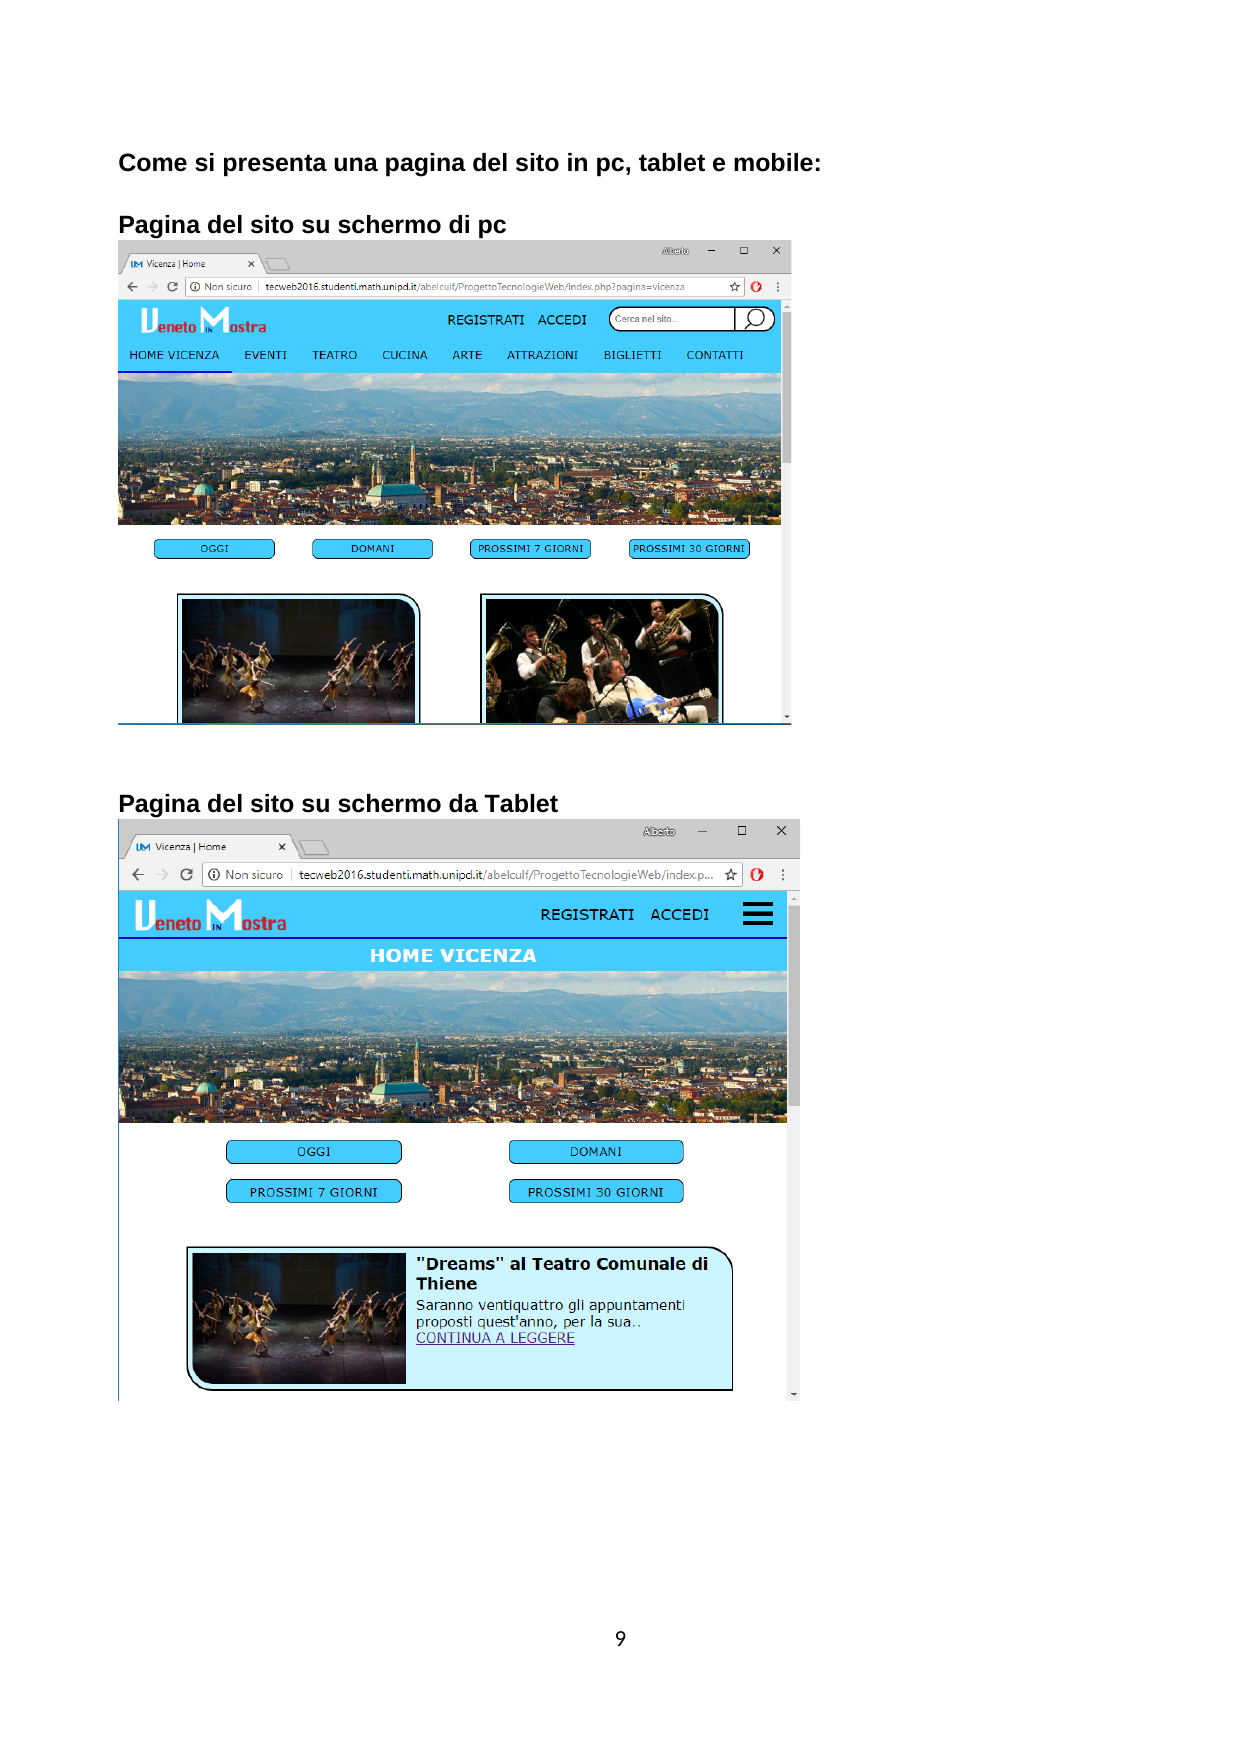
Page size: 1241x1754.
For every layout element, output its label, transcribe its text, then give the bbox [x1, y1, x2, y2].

text Pagina del sito su schermo di pc [118, 210, 1122, 238]
text Pagina del sito su schermo da Tablet [118, 789, 1122, 817]
picture [118, 240, 792, 725]
picture [118, 819, 800, 1401]
text Come si presenta una pagina del sito in pc, tablet e mobile: [118, 148, 1122, 176]
